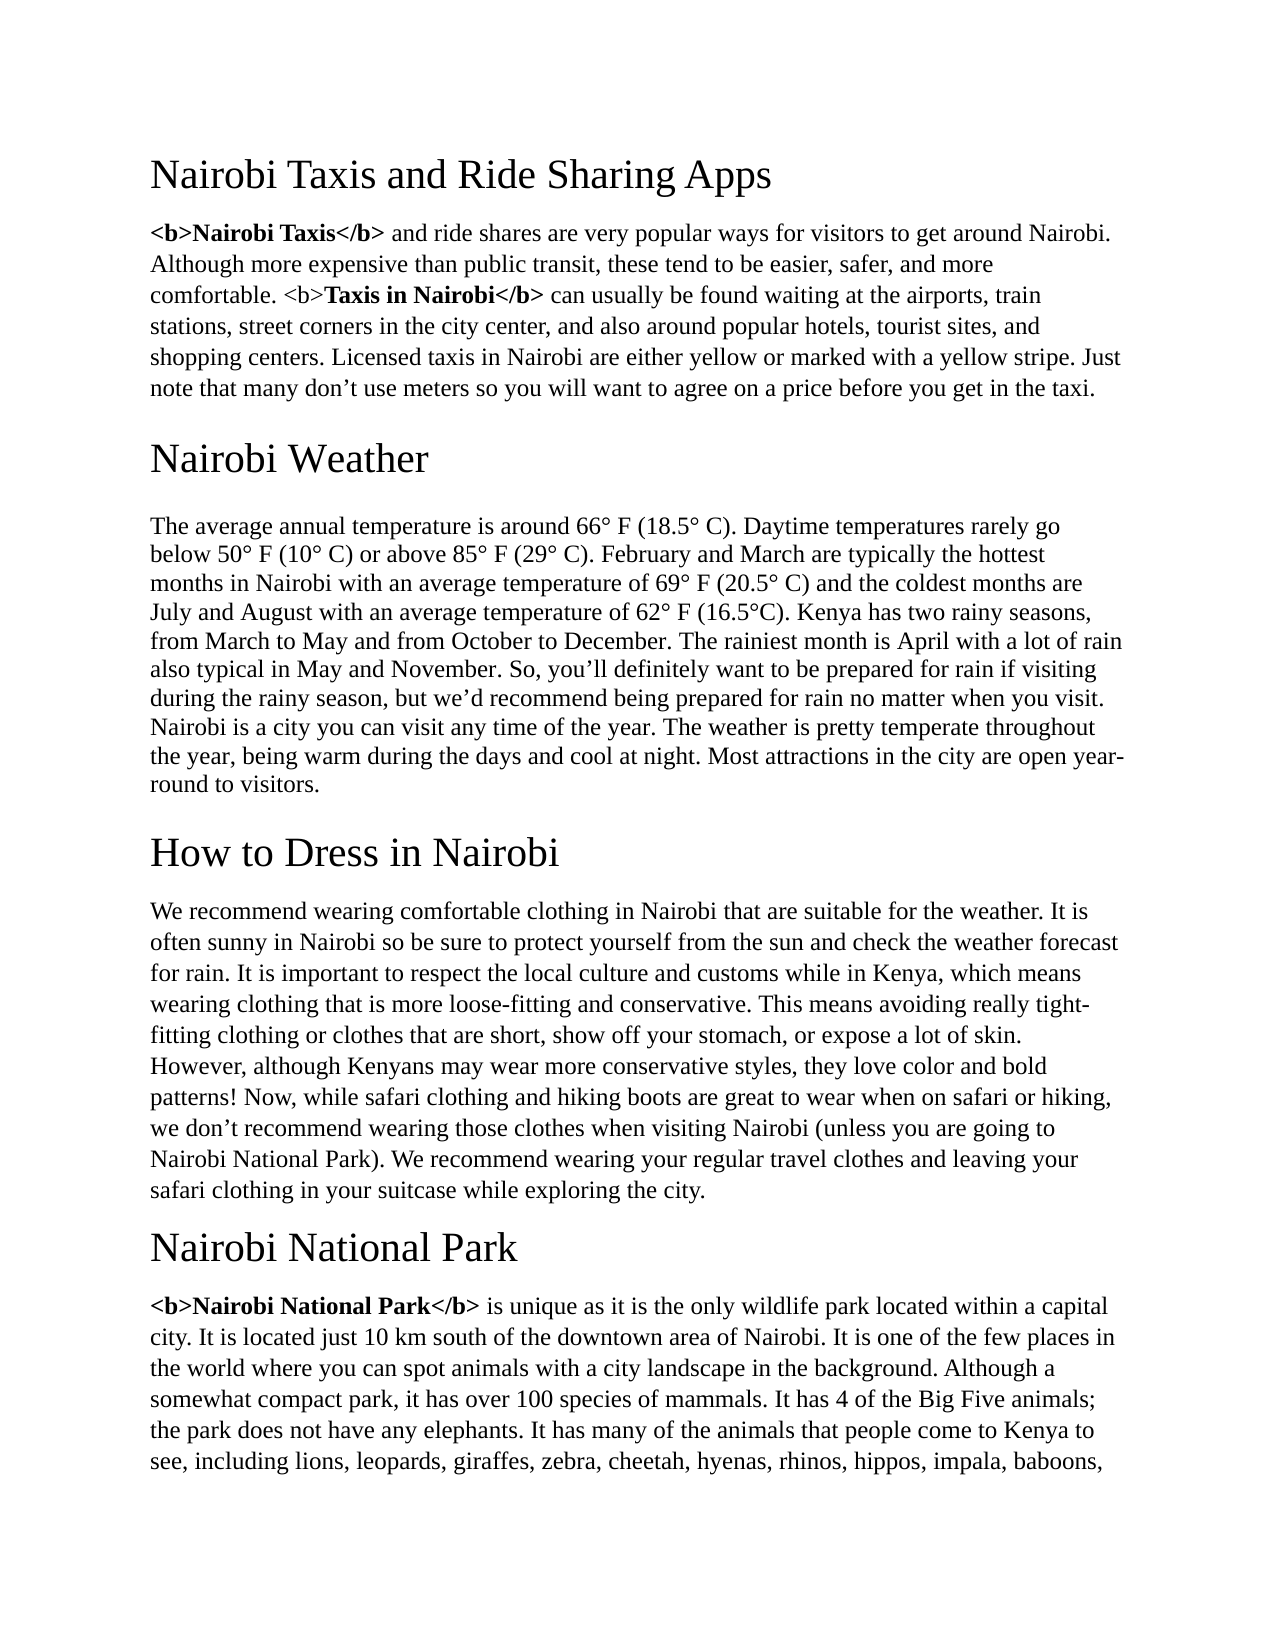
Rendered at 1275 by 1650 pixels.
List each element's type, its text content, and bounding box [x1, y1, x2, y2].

subtitle Nairobi Weather [150, 434, 1125, 482]
text The average annual temperature is around 66° F (18.5° C). Daytime temperatures rarely go below 50° F (10° C) or above 85° F (29° C). February and March are typically the hottest months in Nairobi with an average temperature of 69° F (20.5° C) and the coldest months are July and August with an average temperature of 62° F (16.5°C). Kenya has two rainy seasons, from March to May and from October to December. The rainiest month is April with a lot of rain also typical in May and November. So, you’ll definitely want to be prepared for rain if visiting during the rainy season, but we’d recommend being prepared for rain no matter when you visit. Nairobi is a city you can visit any time of the year. The weather is pretty temperate throughout the year, being warm during the days and cool at night. Most attractions in the city are open year-round to visitors. [150, 511, 1125, 798]
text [150, 1291, 1125, 1475]
text Nairobi Taxis and Ride Sharing Apps [150, 150, 1125, 198]
text Nairobi National Park [150, 1223, 1125, 1271]
text How to Dress in Nairobi [150, 827, 1125, 875]
text <b>Nairobi Taxis</b> and ride shares are very popular ways for visitors to get around Nairobi. Although more expensive than public transit, these tend to be easier, safer, and more comfortable. <b>Taxis in Nairobi</b> can usually be found waiting at the airports, train stations, street corners in the city center, and also around popular hotels, tourist sites, and shopping centers. Licensed taxis in Nairobi are either yellow or marked with a yellow stripe. Just note that many don’t use meters so you will want to agree on a price before you get in the taxi. [150, 218, 1125, 402]
text We recommend wearing comfortable clothing in Nairobi that are suitable for the weather. It is often sunny in Nairobi so be sure to protect yourself from the sun and check the weather forecast for rain. It is important to respect the local culture and customs while in Kenya, which means wearing clothing that is more loose-fitting and conservative. This means avoiding really tight-fitting clothing or clothes that are short, show off your stomach, or expose a lot of skin. However, although Kenyans may wear more conservative styles, they love color and bold patterns! Now, while safari clothing and hiking boots are great to wear when on safari or hiking, we don’t recommend wearing those clothes when visiting Nairobi (unless you are going to Nairobi National Park). We recommend wearing your regular travel clothes and leaving your safari clothing in your suitcase while exploring the city. [150, 896, 1125, 1204]
